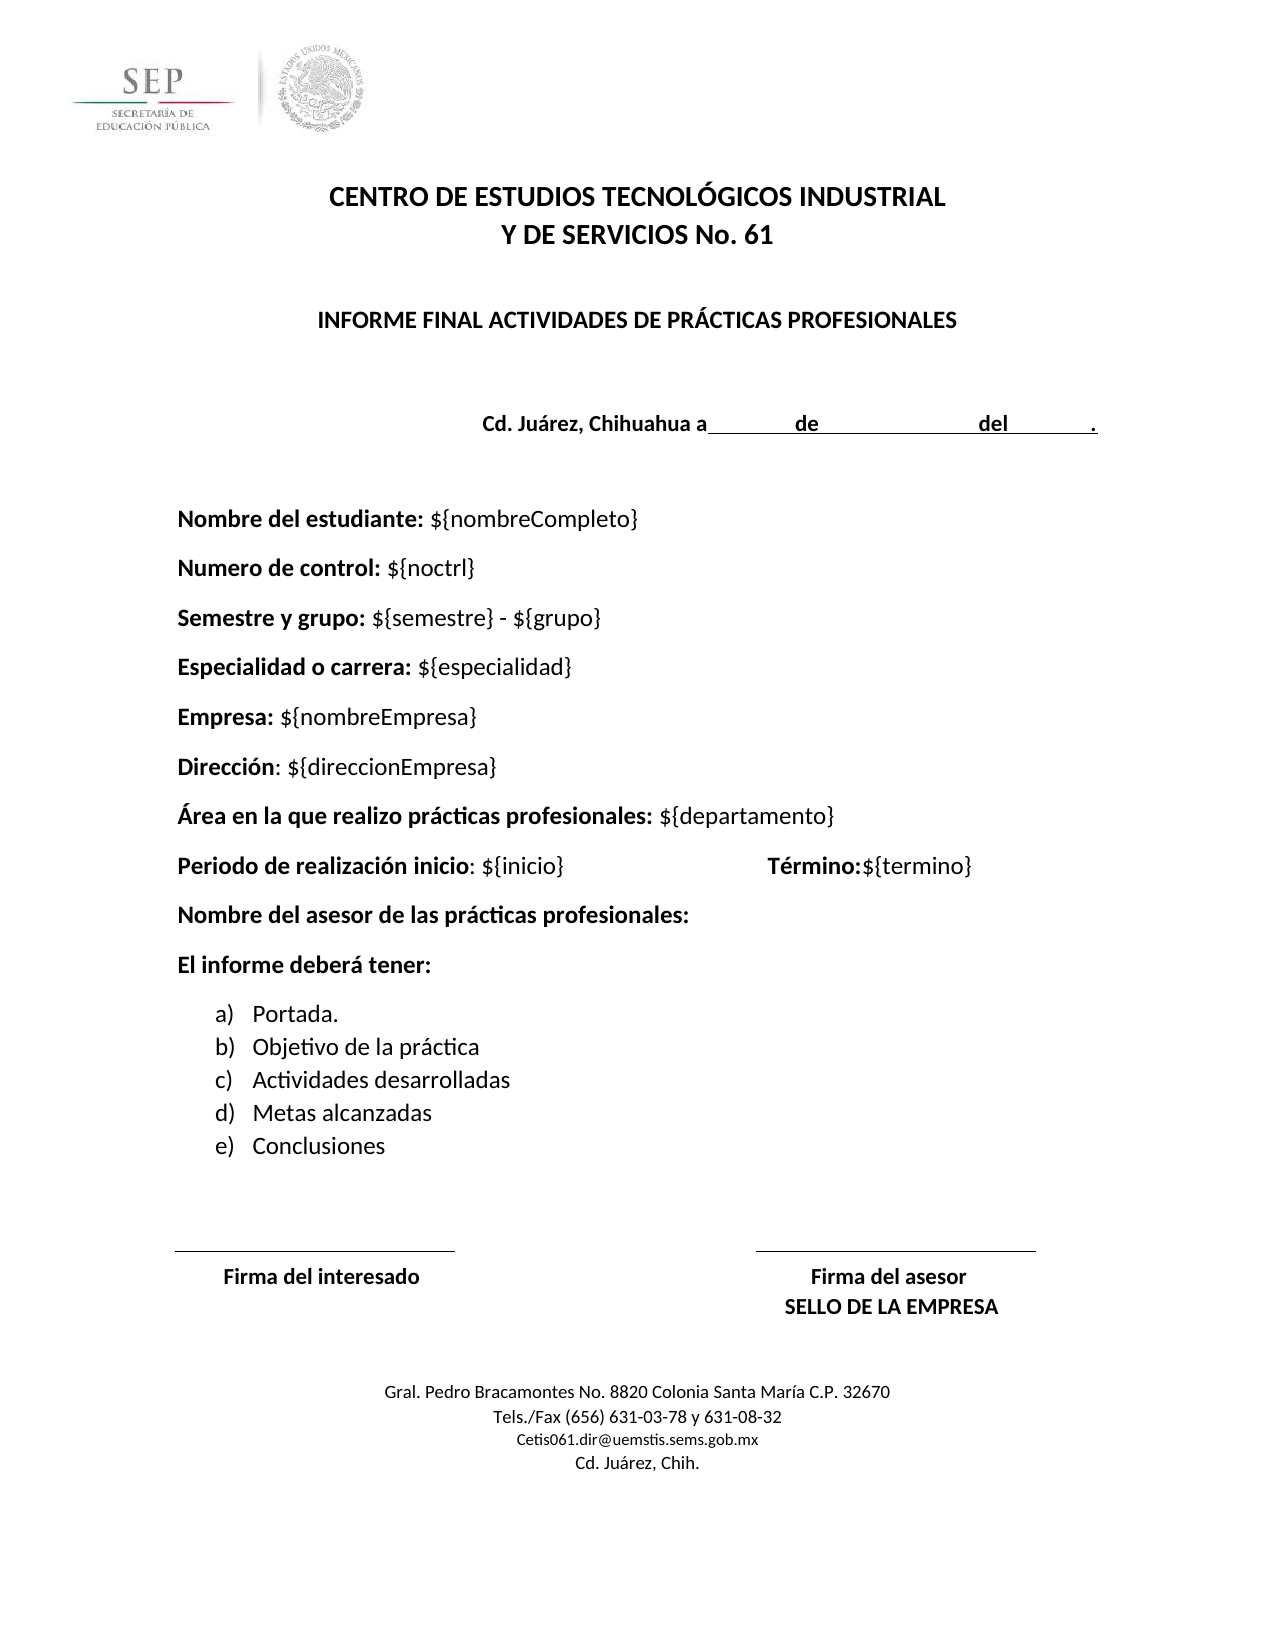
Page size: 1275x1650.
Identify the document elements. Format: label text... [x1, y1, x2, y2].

text Nombre del asesor de las prácticas profesionales: [177, 899, 1098, 930]
list Objetivo de la práctica [215, 1031, 1098, 1062]
text SELLO DE LA EMPRESA [177, 1292, 1098, 1321]
picture [67, 37, 372, 139]
text Cetis061.dir@uemstis.sems.gob.mx [177, 1430, 1098, 1450]
text Cd. Juárez, Chihuahua a de del . [177, 409, 1098, 437]
text Área en la que realizo prácticas profesionales: ${departamento} [177, 800, 1098, 831]
text Y DE SERVICIOS No. 61 [177, 216, 1098, 252]
text Dirección: ${direccionEmpresa} [177, 751, 1098, 781]
list Conclusiones [215, 1130, 1098, 1161]
text CENTRO DE ESTUDIOS TECNOLÓGICOS INDUSTRIAL [177, 178, 1098, 213]
text INFORME FINAL ACTIVIDADES DE PRÁCTICAS PROFESIONALES [177, 304, 1098, 335]
text Firma del interesado Firma del asesor [177, 1262, 1098, 1290]
text Cd. Juárez, Chih. [177, 1452, 1098, 1474]
text El informe deberá tener: [177, 949, 1098, 979]
text Nombre del estudiante: ${nombreCompleto} [177, 503, 1098, 533]
text Periodo de realización inicio: ${inicio} Término:${termino} [177, 850, 1098, 880]
list Actividades desarrolladas [215, 1064, 1098, 1095]
text Gral. Pedro Bracamontes No. 8820 Colonia Santa María C.P. 32670 [177, 1380, 1098, 1403]
text Semestre y grupo: ${semestre} - ${grupo} [177, 602, 1098, 632]
text Numero de control: ${noctrl} [177, 552, 1098, 583]
text Tels./Fax (656) 631-03-78 y 631-08-32 [177, 1405, 1098, 1428]
list Portada. [215, 998, 1098, 1029]
list Metas alcanzadas [215, 1097, 1098, 1128]
text Especialidad o carrera: ${especialidad} [177, 651, 1098, 682]
text Empresa: ${nombreEmpresa} [177, 701, 1098, 732]
